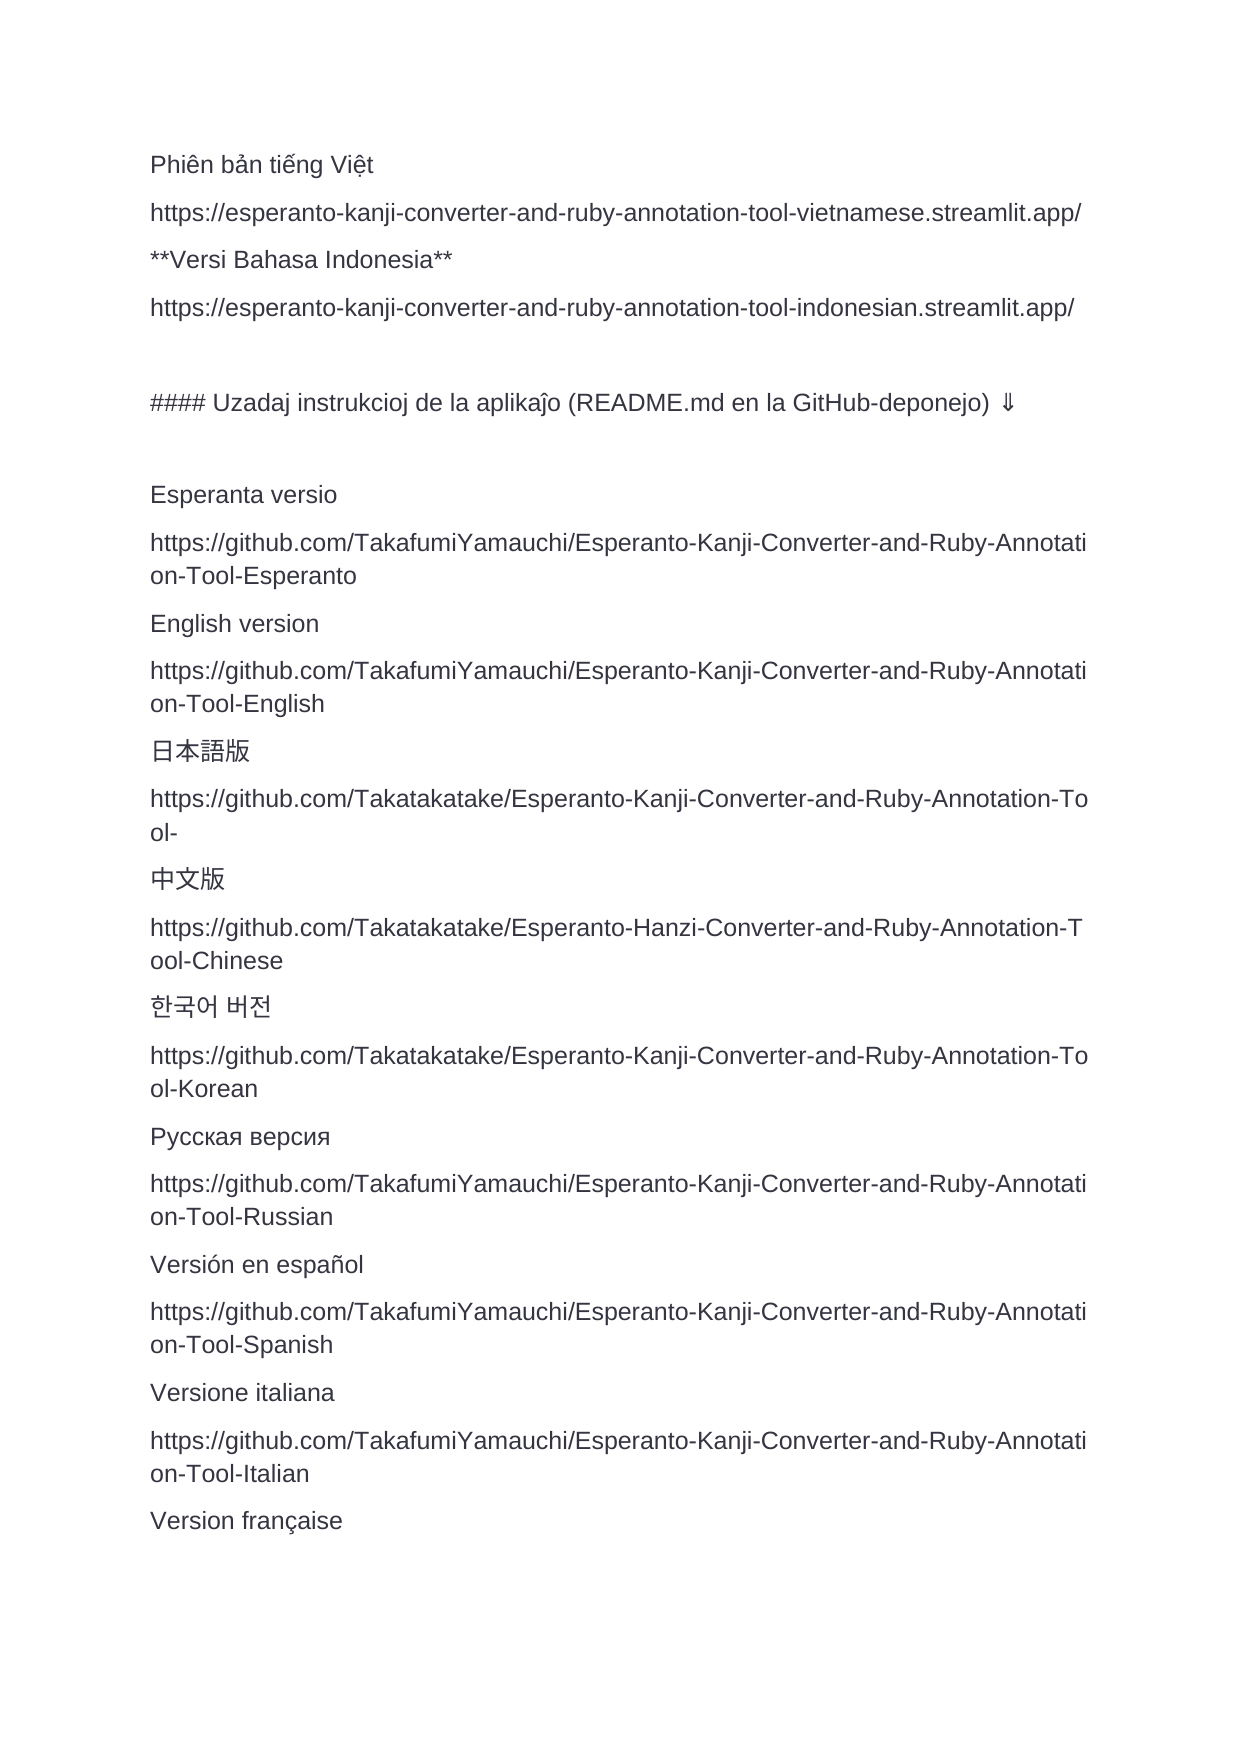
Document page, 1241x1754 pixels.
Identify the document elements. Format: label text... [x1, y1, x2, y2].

text #### Uzadaj instrukcioj de la aplikaĵo (README.md en la GitHub-deponejo) ⇓ [150, 388, 1090, 417]
text https://github.com/TakafumiYamauchi/Esperanto-Kanji-Converter-and-Ruby-Annotation-Tool-English [150, 656, 1090, 718]
text https://esperanto-kanji-converter-and-ruby-annotation-tool-vietnamese.streamlit.app/ [150, 198, 1090, 226]
text English version [150, 609, 1090, 637]
text https://github.com/Takatakatake/Esperanto-Kanji-Converter-and-Ruby-Annotation-Tool- [150, 784, 1090, 846]
text Phiên bản tiếng Việt [150, 150, 1090, 179]
text https://github.com/TakafumiYamauchi/Esperanto-Kanji-Converter-and-Ruby-Annotation-Tool-Spanish [150, 1297, 1090, 1359]
text https://github.com/TakafumiYamauchi/Esperanto-Kanji-Converter-and-Ruby-Annotation-Tool-Esperanto [150, 528, 1090, 590]
text https://github.com/TakafumiYamauchi/Esperanto-Kanji-Converter-and-Ruby-Annotation-Tool-Russian [150, 1169, 1090, 1231]
text Esperanta versio [150, 480, 1090, 509]
text Versión en español [150, 1250, 1090, 1278]
text 中文版 [150, 865, 1090, 894]
text Version française [150, 1506, 1090, 1535]
text https://github.com/Takatakatake/Esperanto-Kanji-Converter-and-Ruby-Annotation-Tool-Korean [150, 1041, 1090, 1103]
text https://github.com/Takatakatake/Esperanto-Hanzi-Converter-and-Ruby-Annotation-Tool-Chinese [150, 913, 1090, 974]
text 日本語版 [150, 737, 1090, 766]
text https://github.com/TakafumiYamauchi/Esperanto-Kanji-Converter-and-Ruby-Annotation-Tool-Italian [150, 1426, 1090, 1487]
text Versione italiana [150, 1378, 1090, 1407]
text https://esperanto-kanji-converter-and-ruby-annotation-tool-indonesian.streamlit.app/ [150, 293, 1090, 322]
text Русская версия [150, 1122, 1090, 1150]
text **Versi Bahasa Indonesia** [150, 245, 1090, 274]
text 한국어 버전 [150, 993, 1090, 1022]
